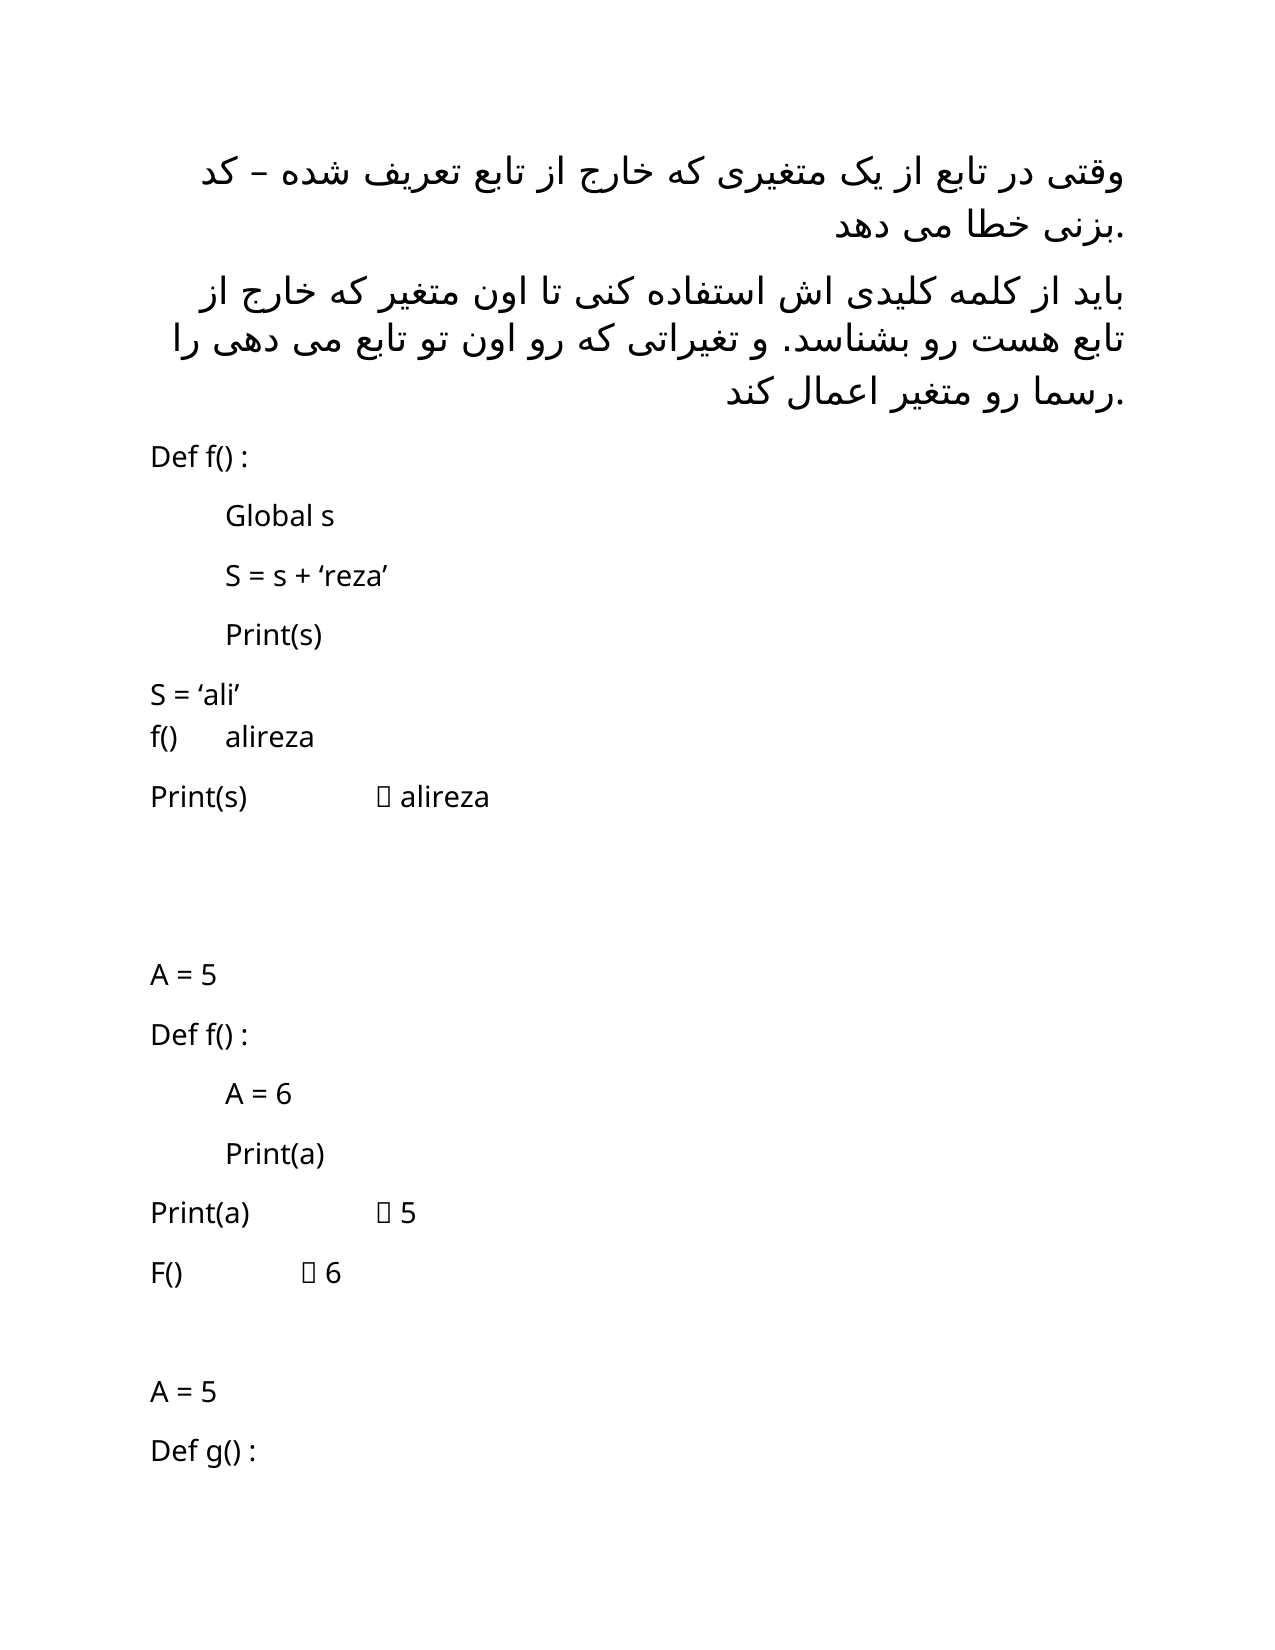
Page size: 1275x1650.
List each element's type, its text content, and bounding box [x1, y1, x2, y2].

text A = 5 [150, 955, 1125, 994]
text S = ‘ali’ f() alireza [150, 674, 1125, 756]
text S = s + ‘reza’ [150, 555, 1125, 595]
text Print(s)  alireza [150, 776, 1125, 816]
text Def f() : [150, 436, 1125, 476]
text Def f() : [150, 1014, 1125, 1054]
text Global s [150, 496, 1125, 535]
text Print(a)  5 [150, 1193, 1125, 1232]
text باید از کلمه کلیدی اش استفاده کنی تا اون متغیر که خارج از تابع هست رو بشناسد. و تغیراتی که رو اون تو تابع می دهی را رسما رو متغیر اعمال کند. [150, 269, 1125, 415]
text F()  6 [150, 1252, 1125, 1292]
text Def g() : [150, 1431, 1125, 1470]
text Print(a) [150, 1133, 1125, 1173]
text A = 6 [150, 1074, 1125, 1113]
text وقتی در تابع از یک متغیری که خارج از تابع تعریف شده – کد بزنی خطا می دهد. [150, 150, 1125, 249]
text A = 5 [150, 1371, 1125, 1411]
text Print(s) [150, 614, 1125, 654]
